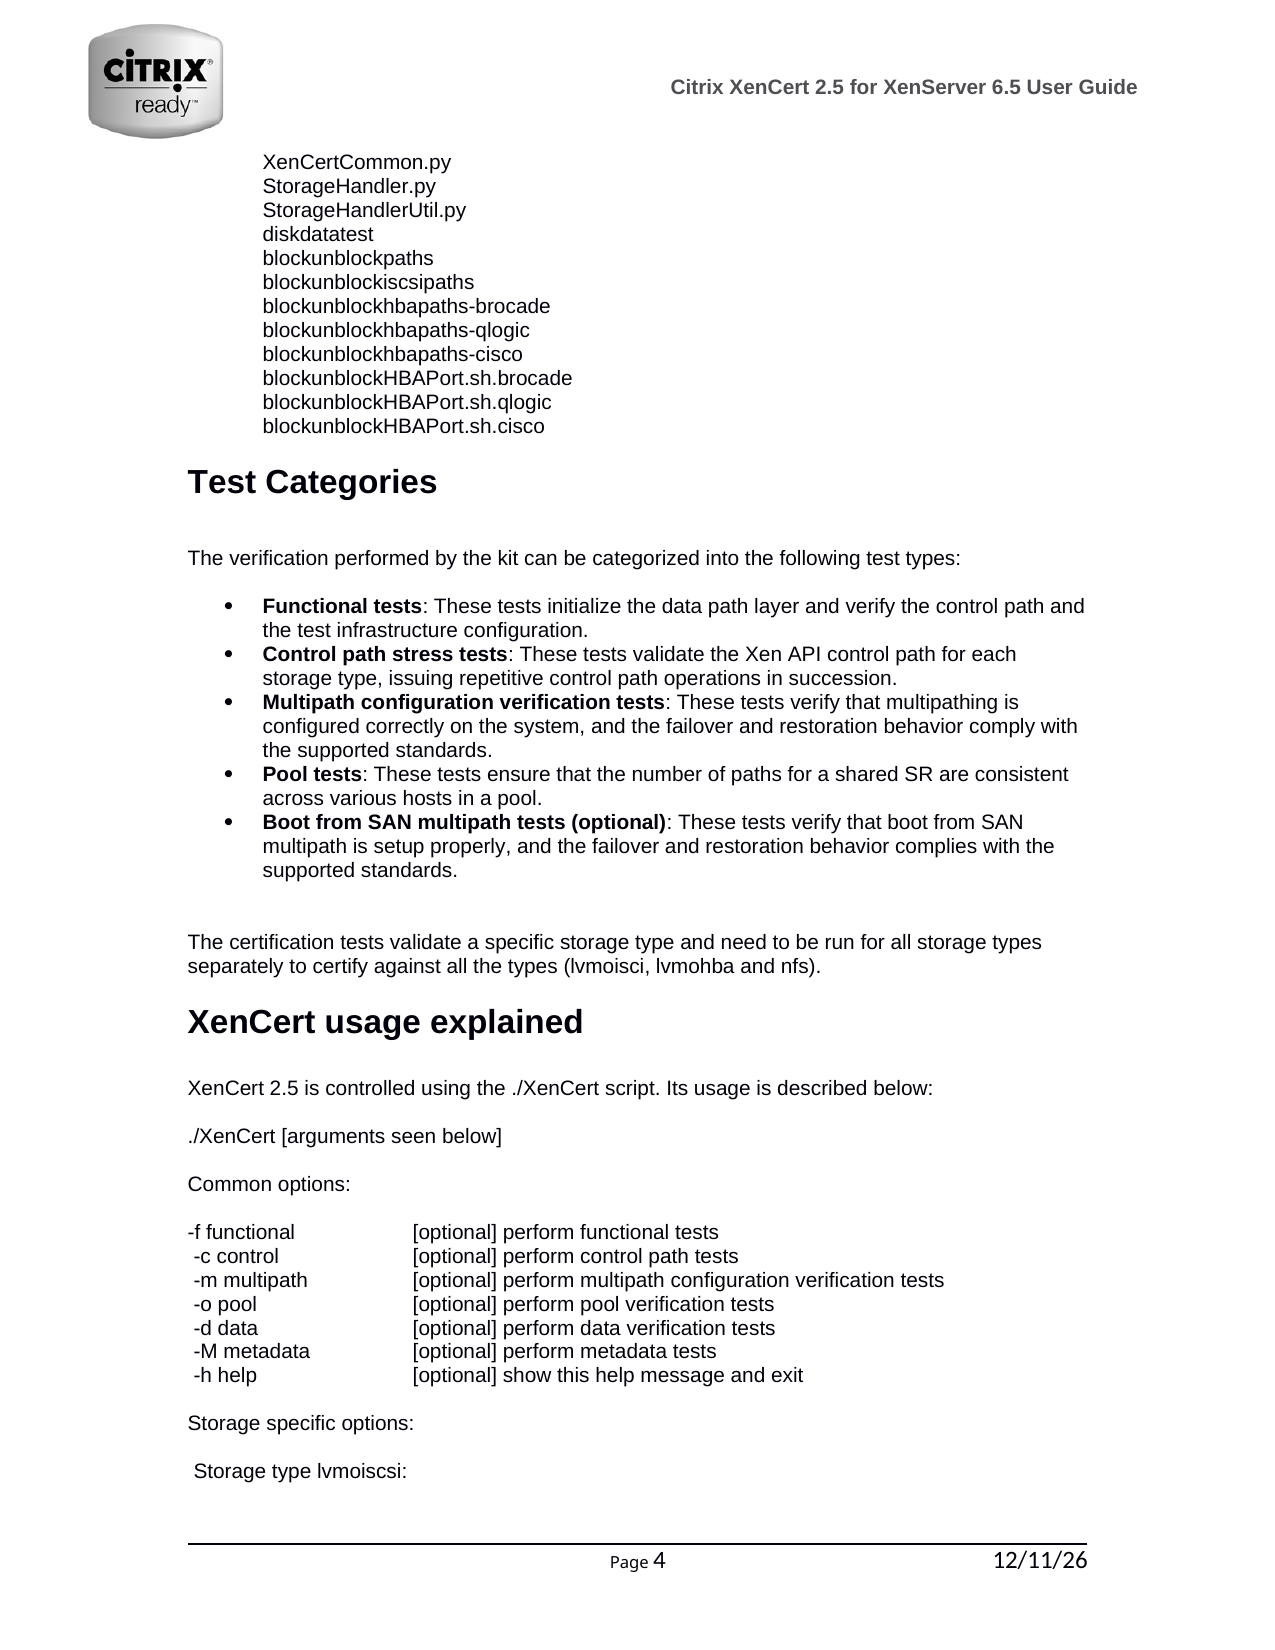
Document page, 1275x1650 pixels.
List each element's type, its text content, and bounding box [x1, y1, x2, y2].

list Functional tests: These tests initialize the data path layer and verify the control path and the test infrastructure configuration. [225, 593, 1087, 642]
text Common options: [187, 1172, 1087, 1196]
text Storage specific options: [187, 1411, 1087, 1435]
text -M metadata [optional] perform metadata tests [187, 1339, 1087, 1363]
text XenCert 2.5 is controlled using the ./XenCert script. Its usage is described below: [187, 1076, 1087, 1100]
text blockunblockhbapaths-brocade [262, 294, 1087, 318]
text -f functional [optional] perform functional tests [187, 1219, 1087, 1243]
text StorageHandlerUtil.py [262, 198, 1087, 222]
text XenCertCommon.py [262, 150, 1087, 174]
text -o pool [optional] perform pool verification tests [187, 1291, 1087, 1315]
list Pool tests: These tests ensure that the number of paths for a shared SR are consistent across various hosts in a pool. [225, 762, 1087, 809]
text blockunblockiscsipaths [262, 270, 1087, 294]
text -d data [optional] perform data verification tests [187, 1315, 1087, 1339]
list Boot from SAN multipath tests (optional): These tests verify that boot from SAN multipath is setup properly, and the failover and restoration behavior complies with the supported standards. [225, 809, 1087, 882]
text ./XenCert [arguments seen below] [187, 1124, 1087, 1148]
text The verification performed by the kit can be categorized into the following test types: [187, 546, 1087, 569]
text -c control [optional] perform control path tests [187, 1243, 1087, 1267]
subtitle Test Categories [187, 462, 1087, 501]
text Storage type lvmoiscsi: [187, 1459, 1087, 1483]
text -m multipath [optional] perform multipath configuration verification tests [187, 1267, 1087, 1291]
list Multipath configuration verification tests: These tests verify that multipathing is configured correctly on the system, and the failover and restoration behavior comply with the supported standards. [225, 689, 1087, 762]
subtitle XenCert usage explained [187, 1002, 1087, 1041]
text blockunblockpaths [262, 246, 1087, 270]
text The certification tests validate a specific storage type and need to be run for all storage types separately to certify against all the types (lvmoisci, lvmohba and nfs). [187, 929, 1087, 977]
text blockunblockHBAPort.sh.brocade [262, 366, 1087, 389]
text blockunblockHBAPort.sh.qlogic [262, 389, 1087, 413]
text -h help [optional] show this help message and exit [187, 1363, 1087, 1387]
text blockunblockHBAPort.sh.cisco [262, 413, 1087, 437]
text blockunblockhbapaths-cisco [262, 342, 1087, 366]
text diskdatatest [262, 222, 1087, 246]
list Control path stress tests: These tests validate the Xen API control path for each storage type, issuing repetitive control path operations in succession. [225, 642, 1087, 689]
picture [76, 13, 235, 149]
text blockunblockhbapaths-qlogic [262, 318, 1087, 342]
text StorageHandler.py [262, 174, 1087, 198]
